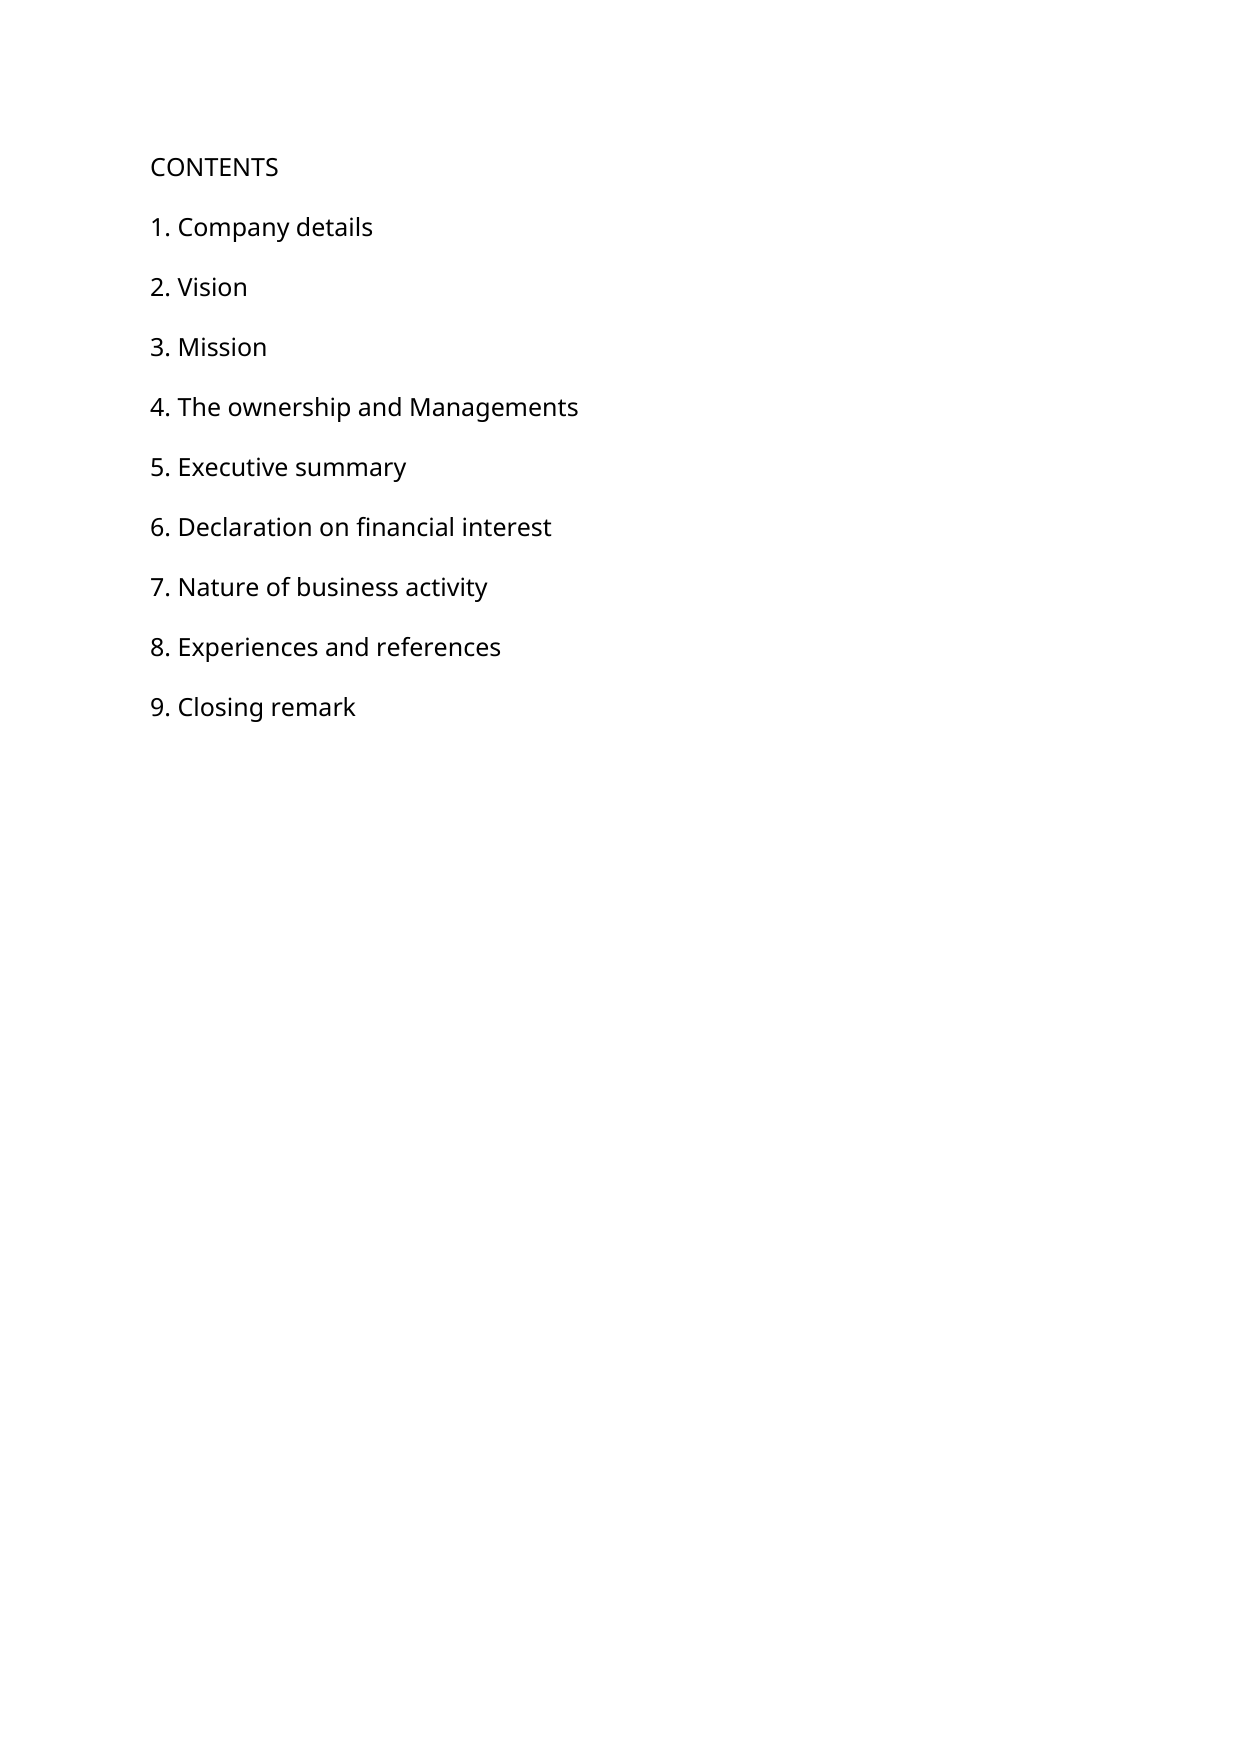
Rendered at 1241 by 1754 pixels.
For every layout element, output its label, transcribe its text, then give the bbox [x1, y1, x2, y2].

text CONTENTS [150, 150, 1090, 184]
text 3. Mission [150, 330, 1090, 364]
text 6. Declaration on financial interest [150, 510, 1090, 544]
text 8. Experiences and references [150, 630, 1090, 664]
text 5. Executive summary [150, 450, 1090, 484]
text 4. The ownership and Managements [150, 390, 1090, 424]
text 9. Closing remark [150, 690, 1090, 724]
text 2. Vision [150, 270, 1090, 304]
text 1. Company details [150, 210, 1090, 244]
text 7. Nature of business activity [150, 570, 1090, 604]
